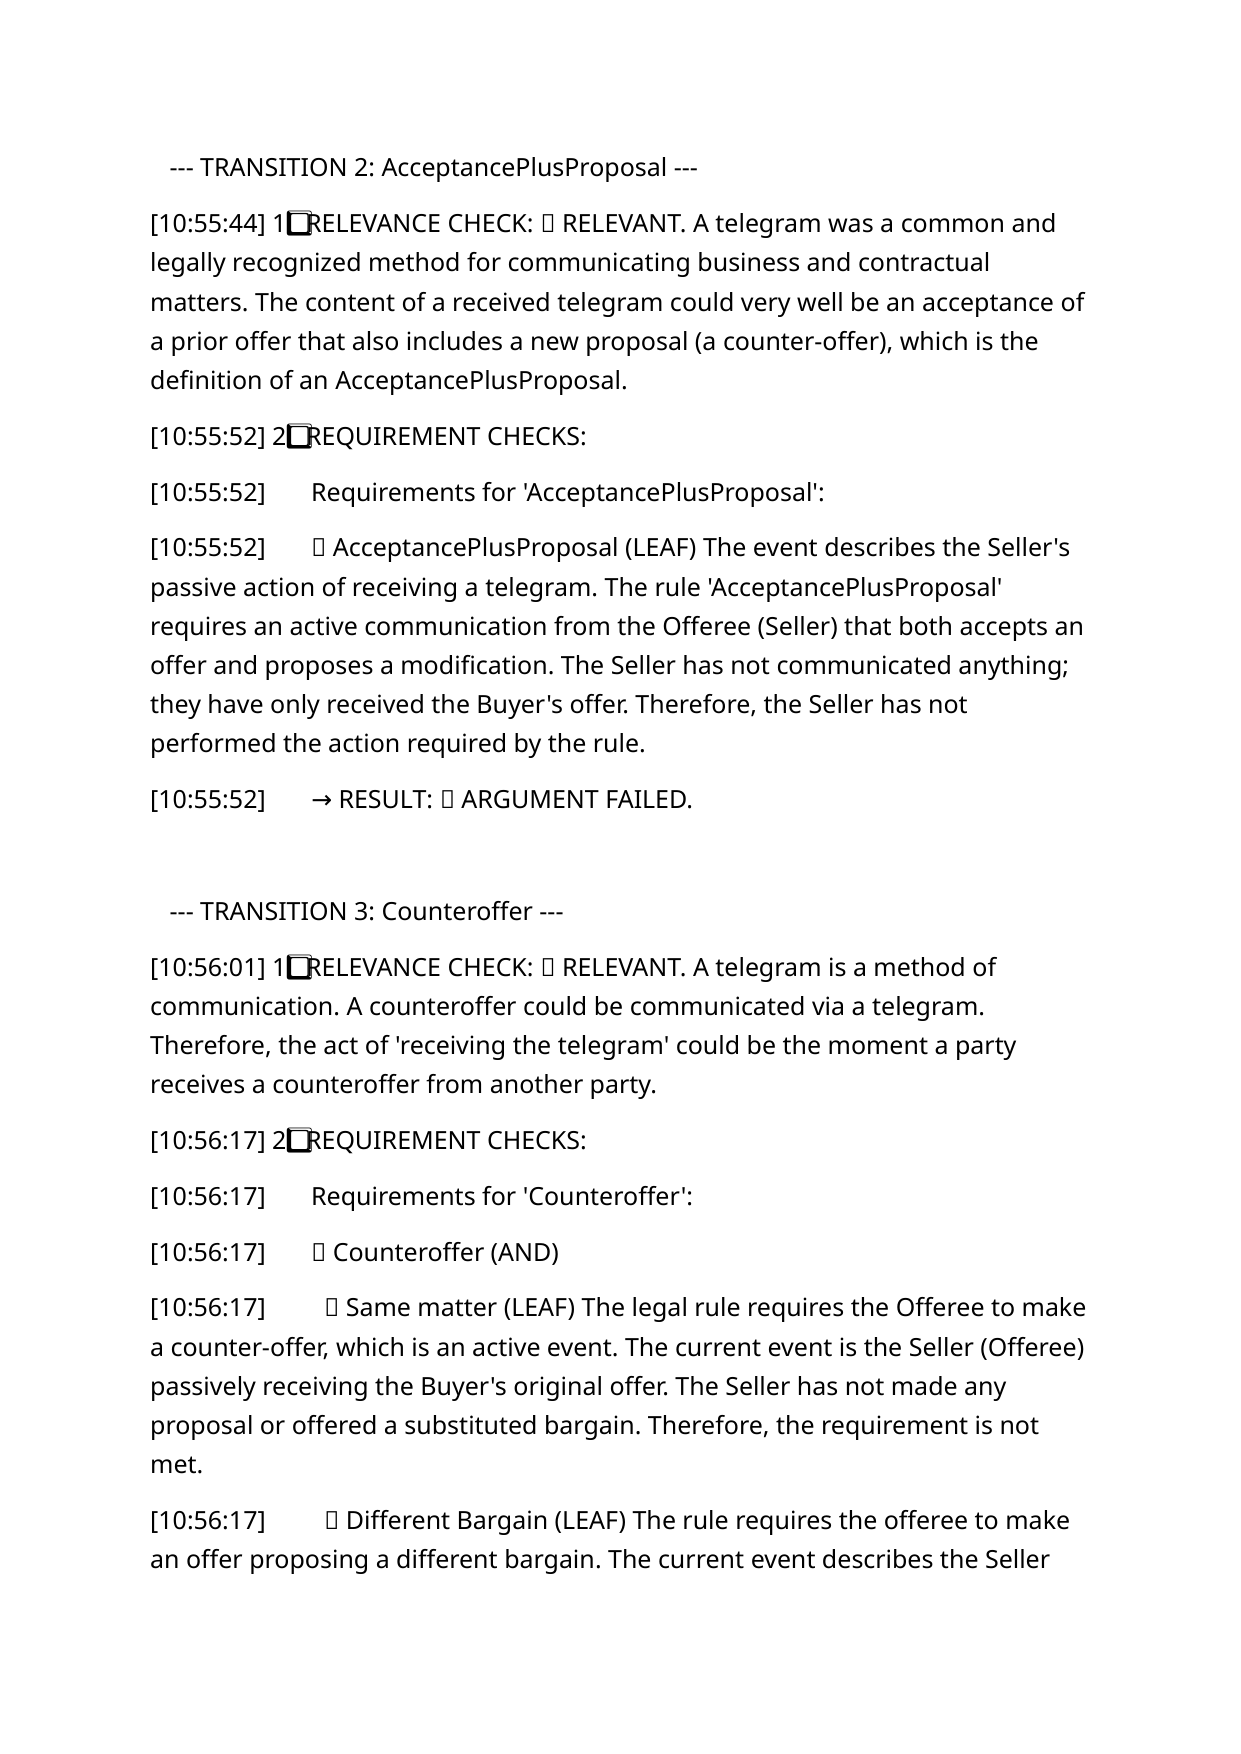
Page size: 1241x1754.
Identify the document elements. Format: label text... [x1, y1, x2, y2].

text [10:56:17] Requirements for 'Counteroffer': [150, 1178, 1090, 1212]
text [10:55:52] 2️⃣ REQUIREMENT CHECKS: [150, 418, 1090, 452]
text --- TRANSITION 3: Counteroffer --- [150, 893, 1090, 927]
text [10:55:52] Requirements for 'AcceptancePlusProposal': [150, 474, 1090, 508]
text --- TRANSITION 2: AcceptancePlusProposal --- [150, 150, 1090, 184]
text [10:56:17] 2️⃣ REQUIREMENT CHECKS: [150, 1122, 1090, 1157]
text [10:55:52] 🔴 AcceptancePlusProposal (LEAF) The event describes the Seller's passive action of receiving a telegram. The rule 'AcceptancePlusProposal' requires an active communication from the Offeree (Seller) that both accepts an offer and proposes a modification. The Seller has not communicated anything; they have only received the Buyer's offer. Therefore, the Seller has not performed the action required by the rule. [150, 530, 1090, 760]
text [10:55:44] 1️⃣ RELEVANCE CHECK: ✅ RELEVANT. A telegram was a common and legally recognized method for communicating business and contractual matters. The content of a received telegram could very well be an acceptance of a prior offer that also includes a new proposal (a counter-offer), which is the definition of an AcceptancePlusProposal. [150, 206, 1090, 397]
text [10:56:17] 🔴 Counteroffer (AND) [150, 1234, 1090, 1268]
text [10:55:52] → RESULT: ❌ ARGUMENT FAILED. [150, 782, 1090, 816]
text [150, 1502, 1090, 1576]
text [10:56:01] 1️⃣ RELEVANCE CHECK: ✅ RELEVANT. A telegram is a method of communication. A counteroffer could be communicated via a telegram. Therefore, the act of 'receiving the telegram' could be the moment a party receives a counteroffer from another party. [150, 949, 1090, 1101]
text [10:56:17] 🔴 Same matter (LEAF) The legal rule requires the Offeree to make a counter-offer, which is an active event. The current event is the Seller (Offeree) passively receiving the Buyer's original offer. The Seller has not made any proposal or offered a substituted bargain. Therefore, the requirement is not met. [150, 1290, 1090, 1481]
